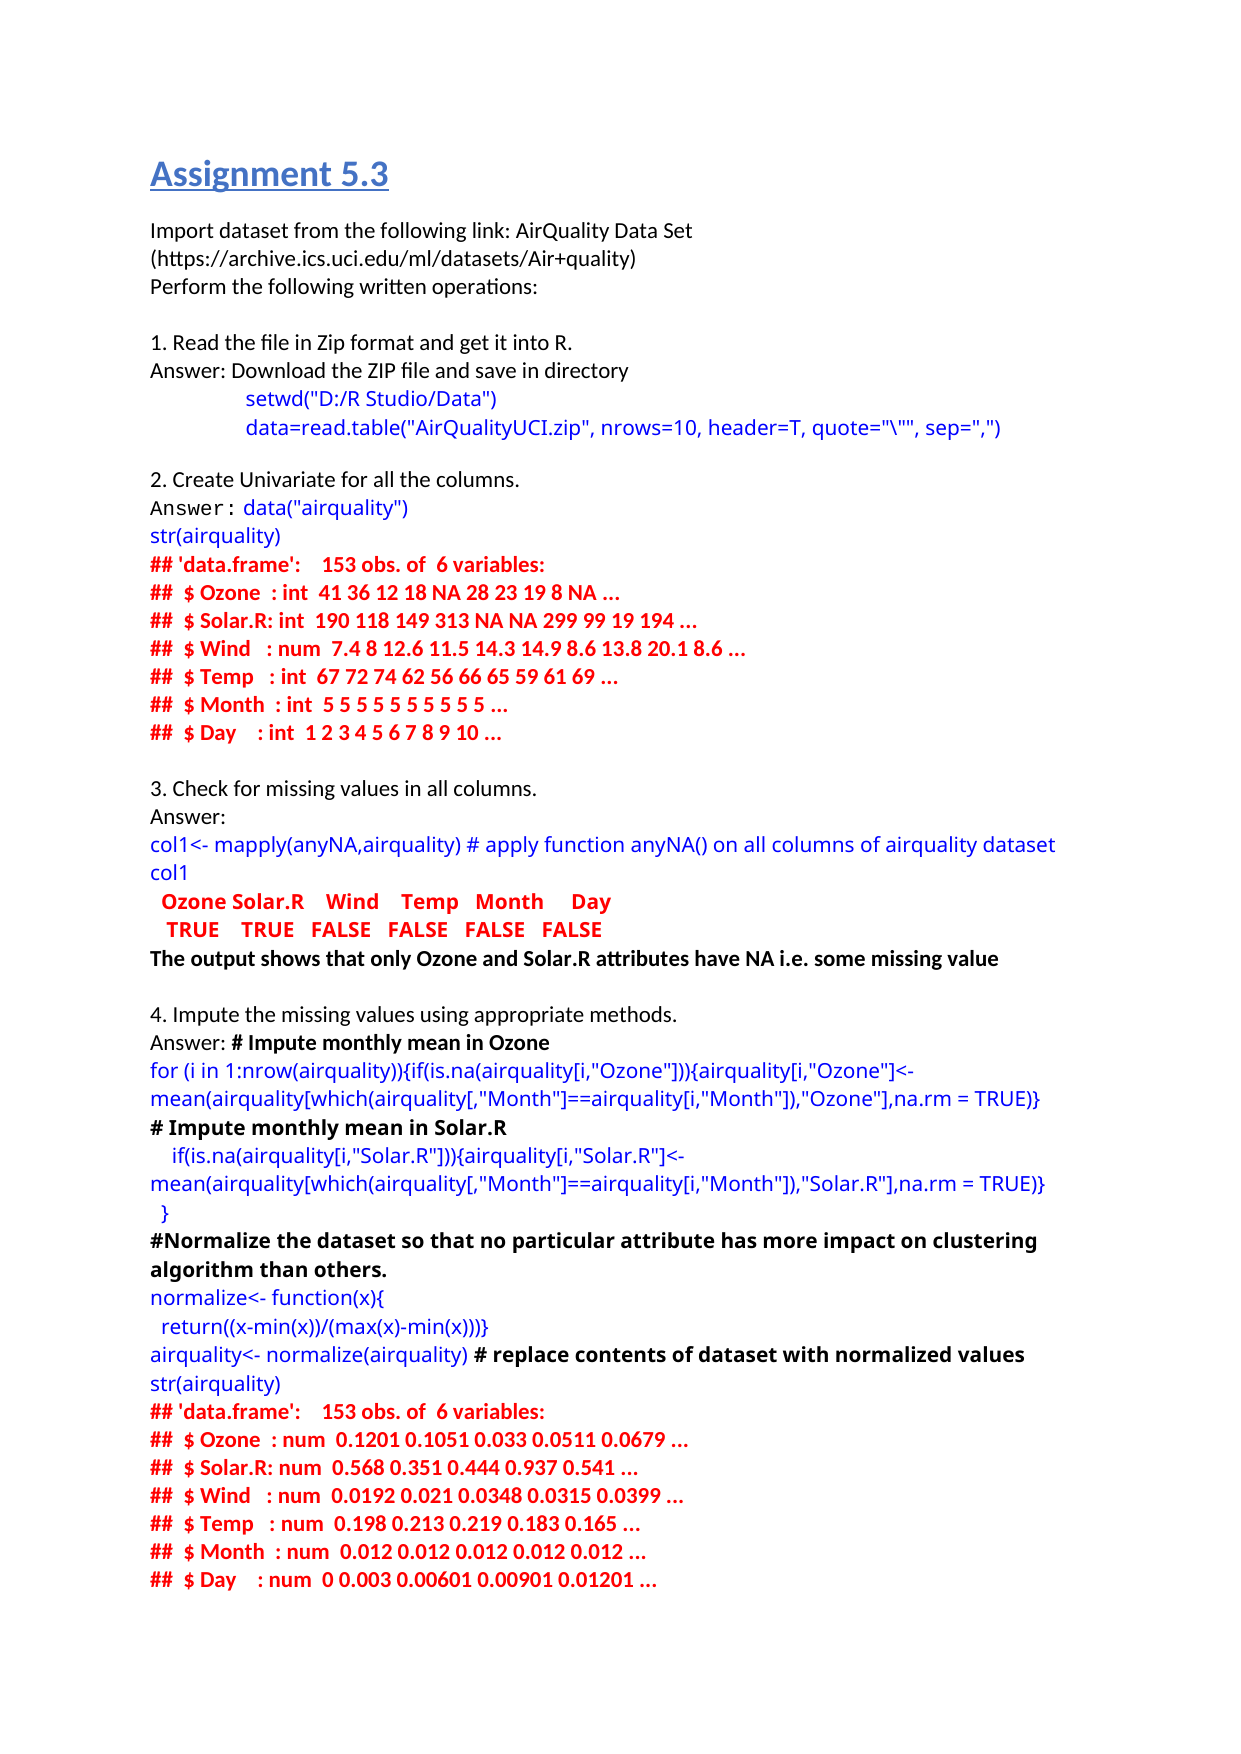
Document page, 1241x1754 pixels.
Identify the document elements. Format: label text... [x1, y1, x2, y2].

text Assignment 5.3 [150, 150, 1090, 196]
text ## $ Solar.R: int 190 118 149 313 NA NA 299 99 19 194 ... [150, 606, 1090, 634]
text ## 'data.frame': 153 obs. of 6 variables: [150, 550, 1090, 578]
text col1 [150, 858, 1090, 887]
text 1. Read the file in Zip format and get it into R. [150, 328, 1090, 356]
text ## $ Wind : num 7.4 8 12.6 11.5 14.3 14.9 8.6 13.8 20.1 8.6 ... [150, 634, 1090, 662]
text 3. Check for missing values in all columns. [150, 774, 1090, 802]
text ## $ Temp : int 67 72 74 62 56 66 65 59 61 69 ... [150, 662, 1090, 690]
text str(airquality) [150, 521, 1090, 550]
text Ozone Solar.R Wind Temp Month Day [150, 887, 1090, 915]
text ## $ Temp : num 0.198 0.213 0.219 0.183 0.165 ... [150, 1509, 1090, 1537]
text return((x-min(x))/(max(x)-min(x)))} [150, 1312, 1090, 1340]
text ## $ Ozone : int 41 36 12 18 NA 28 23 19 8 NA ... [150, 578, 1090, 606]
text } [150, 1198, 1090, 1226]
text col1<- mapply(anyNA,airquality) # apply function anyNA() on all columns of airquality dataset [150, 830, 1090, 858]
text ## $ Wind : num 0.0192 0.021 0.0348 0.0315 0.0399 ... [150, 1481, 1090, 1509]
text ## $ Ozone : num 0.1201 0.1051 0.033 0.0511 0.0679 ... [150, 1425, 1090, 1453]
text str(airquality) [150, 1369, 1090, 1397]
text 4. Impute the missing values using appropriate methods. [150, 1000, 1090, 1028]
text 2. Create Univariate for all the columns. [150, 465, 1090, 493]
text airquality<- normalize(airquality) # replace contents of dataset with normalized values [150, 1340, 1090, 1369]
text Answer: data("airquality") [150, 493, 1090, 521]
text ## $ Day : num 0 0.003 0.00601 0.00901 0.01201 ... [150, 1565, 1090, 1593]
text Answer: # Impute monthly mean in Ozone [150, 1028, 1090, 1056]
text normalize<- function(x){ [150, 1283, 1090, 1312]
text if(is.na(airquality[i,"Solar.R"])){airquality[i,"Solar.R"]<- mean(airquality[which(airquality[,"Month"]==airquality[i,"Month"]),"Solar.R"],na.rm = TRUE)} [150, 1141, 1090, 1198]
text TRUE TRUE FALSE FALSE FALSE FALSE [150, 915, 1090, 944]
text ## $ Month : int 5 5 5 5 5 5 5 5 5 5 ... [150, 690, 1090, 718]
text ## $ Solar.R: num 0.568 0.351 0.444 0.937 0.541 ... [150, 1453, 1090, 1481]
text Import dataset from the following link: AirQuality Data Set (https://archive.ics.uci.edu/ml/datasets/Air+quality) [150, 216, 1090, 272]
text #Normalize the dataset so that no particular attribute has more impact on clustering algorithm than others. [150, 1226, 1090, 1283]
text ## $ Day : int 1 2 3 4 5 6 7 8 9 10 ... [150, 718, 1090, 746]
text setwd("D:/R Studio/Data") [150, 384, 1090, 413]
text Perform the following written operations: [150, 272, 1090, 300]
text # Impute monthly mean in Solar.R [150, 1113, 1090, 1141]
text ## $ Month : num 0.012 0.012 0.012 0.012 0.012 ... [150, 1537, 1090, 1565]
text ## 'data.frame': 153 obs. of 6 variables: [150, 1397, 1090, 1425]
text Answer: [150, 802, 1090, 830]
text Answer: Download the ZIP file and save in directory [150, 356, 1090, 384]
text The output shows that only Ozone and Solar.R attributes have NA i.e. some missing value [150, 944, 1090, 972]
text data=read.table("AirQualityUCI.zip", nrows=10, header=T, quote="\"", sep=",") [150, 413, 1090, 441]
text for (i in 1:nrow(airquality)){if(is.na(airquality[i,"Ozone"])){airquality[i,"Ozone"]<- mean(airquality[which(airquality[,"Month"]==airquality[i,"Month"]),"Ozone"],na.rm = TRUE)} [150, 1056, 1090, 1113]
